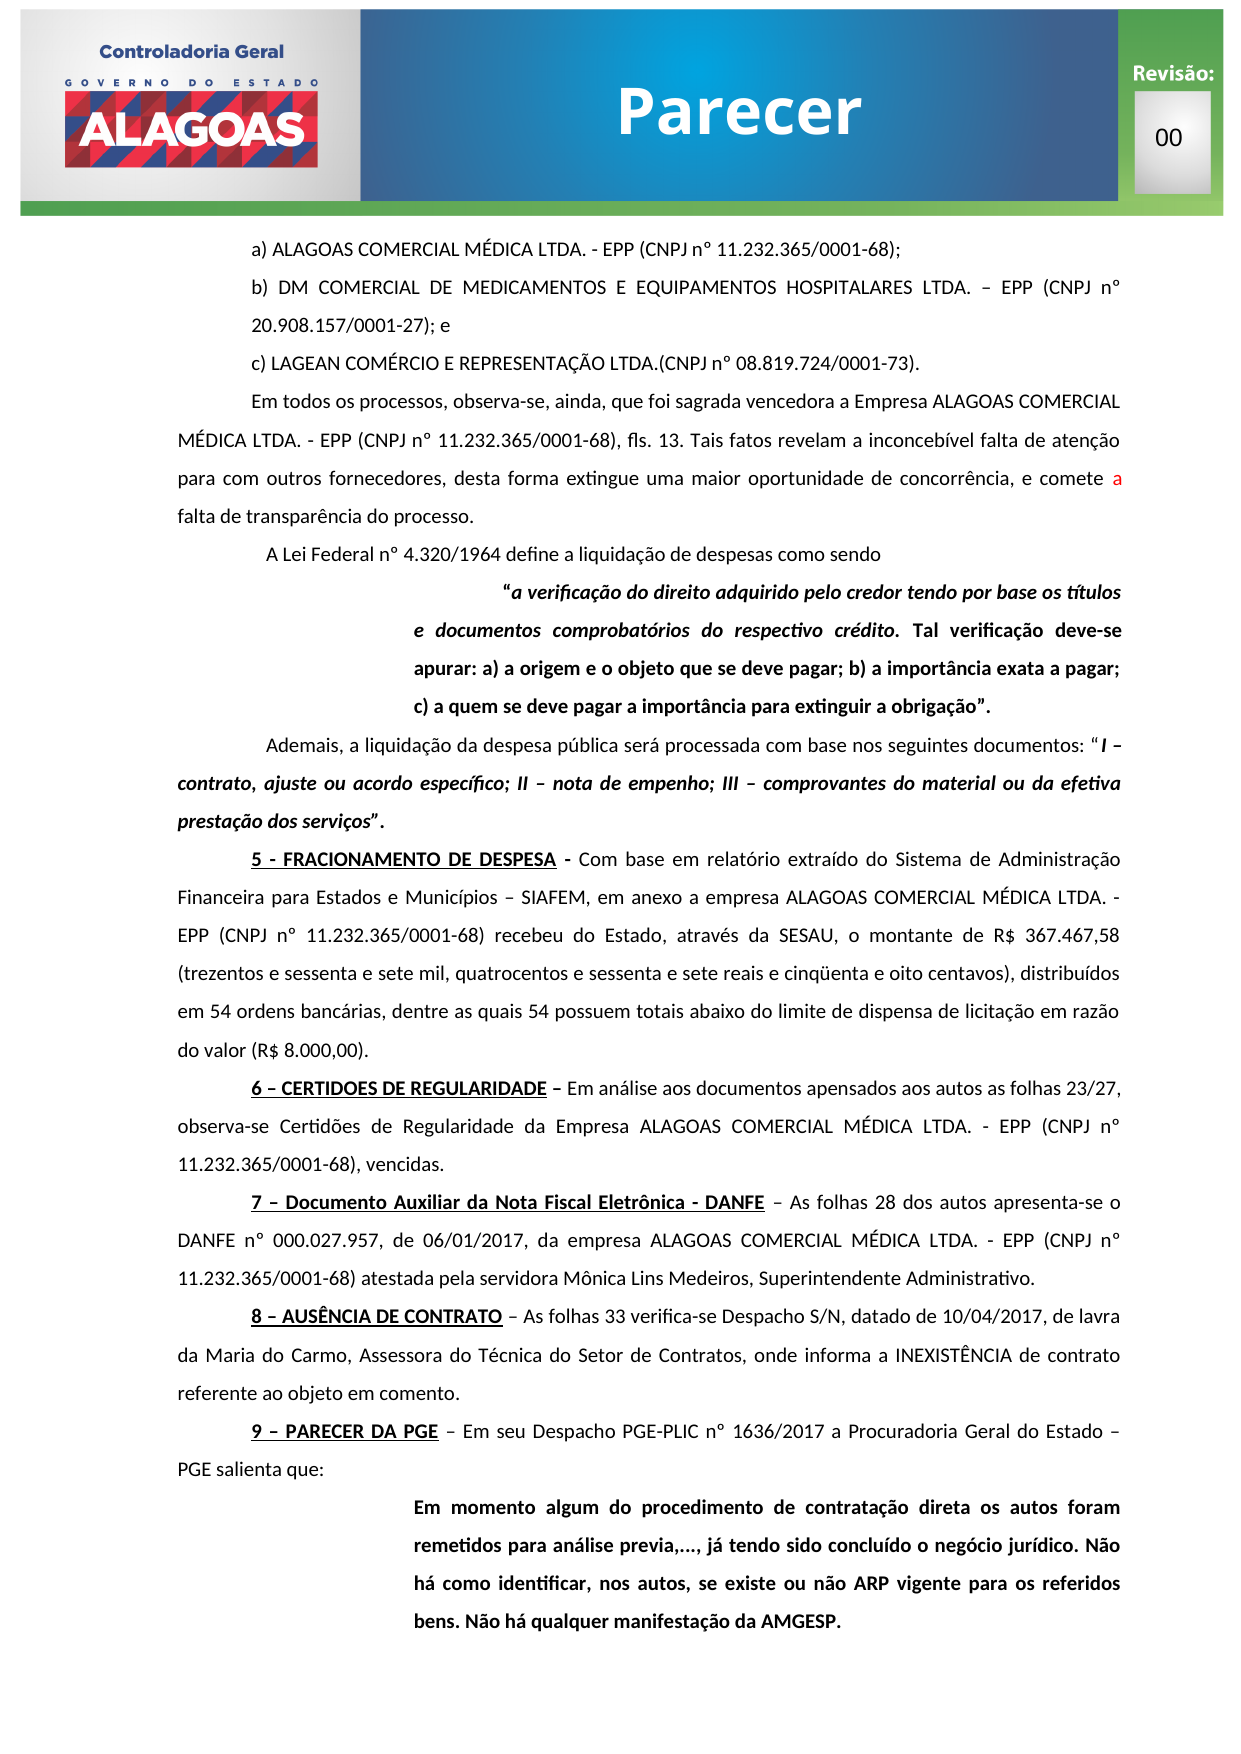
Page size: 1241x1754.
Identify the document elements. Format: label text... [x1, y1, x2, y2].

text a) ALAGOAS COMERCIAL MÉDICA LTDA. - EPP (CNPJ nº 11.232.365/0001-68); [251, 236, 1122, 262]
text A Lei Federal nº 4.320/1964 define a liquidação de despesas como sendo [177, 541, 1122, 567]
text c) LAGEAN COMÉRCIO E REPRESENTAÇÃO LTDA.(CNPJ nº 08.819.724/0001-73). [251, 351, 1122, 376]
text 5 - FRACIONAMENTO DE DESPESA - Com base em relatório extraído do Sistema de Administração Financeira para Estados e Municípios – SIAFEM, em anexo a empresa ALAGOAS COMERCIAL MÉDICA LTDA. - EPP (CNPJ nº 11.232.365/0001-68) recebeu do Estado, através da SESAU, o montante de R$ 367.467,58 (trezentos e sessenta e sete mil, quatrocentos e sessenta e sete reais e cinqüenta e oito centavos), distribuídos em 54 ordens bancárias, dentre as quais 54 possuem totais abaixo do limite de dispensa de licitação em razão do valor (R$ 8.000,00). [177, 846, 1122, 1062]
text b) DM COMERCIAL DE MEDICAMENTOS E EQUIPAMENTOS HOSPITALARES LTDA. – EPP (CNPJ nº 20.908.157/0001-27); e [251, 274, 1122, 338]
text Em todos os processos, observa-se, ainda, que foi sagrada vencedora a Empresa ALAGOAS COMERCIAL MÉDICA LTDA. - EPP (CNPJ nº 11.232.365/0001-68), fls. 13. Tais fatos revelam a inconcebível falta de atenção para com outros fornecedores, desta forma extingue uma maior oportunidade de concorrência, e comete a falta de transparência do processo. [177, 389, 1122, 528]
picture [20, 9, 1224, 216]
text “a verificação do direito adquirido pelo credor tendo por base os títulos e documentos comprobatórios do respectivo crédito. Tal verificação deve-se apurar: a) a origem e o objeto que se deve pagar; b) a importância exata a pagar; c) a quem se deve pagar a importância para extinguir a obrigação”. [413, 579, 1122, 719]
text 9 – PARECER DA PGE – Em seu Despacho PGE-PLIC nº 1636/2017 a Procuradoria Geral do Estado – PGE salienta que: [177, 1418, 1122, 1482]
text Em momento algum do procedimento de contratação direta os autos foram remetidos para análise previa,..., já tendo sido concluído o negócio jurídico. Não há como identificar, nos autos, se existe ou não ARP vigente para os referidos bens. Não há qualquer manifestação da AMGESP. [413, 1494, 1122, 1634]
text 7 – Documento Auxiliar da Nota Fiscal Eletrônica - DANFE – As folhas 28 dos autos apresenta-se o DANFE nº 000.027.957, de 06/01/2017, da empresa ALAGOAS COMERCIAL MÉDICA LTDA. - EPP (CNPJ nº 11.232.365/0001-68) atestada pela servidora Mônica Lins Medeiros, Superintendente Administrativo. [177, 1189, 1122, 1291]
text 6 – CERTIDOES DE REGULARIDADE – Em análise aos documentos apensados aos autos as folhas 23/27, observa-se Certidões de Regularidade da Empresa ALAGOAS COMERCIAL MÉDICA LTDA. - EPP (CNPJ nº 11.232.365/0001-68), vencidas. [177, 1075, 1122, 1177]
text 8 – AUSÊNCIA DE CONTRATO – As folhas 33 verifica-se Despacho S/N, datado de 10/04/2017, de lavra da Maria do Carmo, Assessora do Técnica do Setor de Contratos, onde informa a INEXISTÊNCIA de contrato referente ao objeto em comento. [177, 1304, 1122, 1405]
text Ademais, a liquidação da despesa pública será processada com base nos seguintes documentos: “I – contrato, ajuste ou acordo específico; II – nota de empenho; III – comprovantes do material ou da efetiva prestação dos serviços”. [177, 732, 1122, 833]
